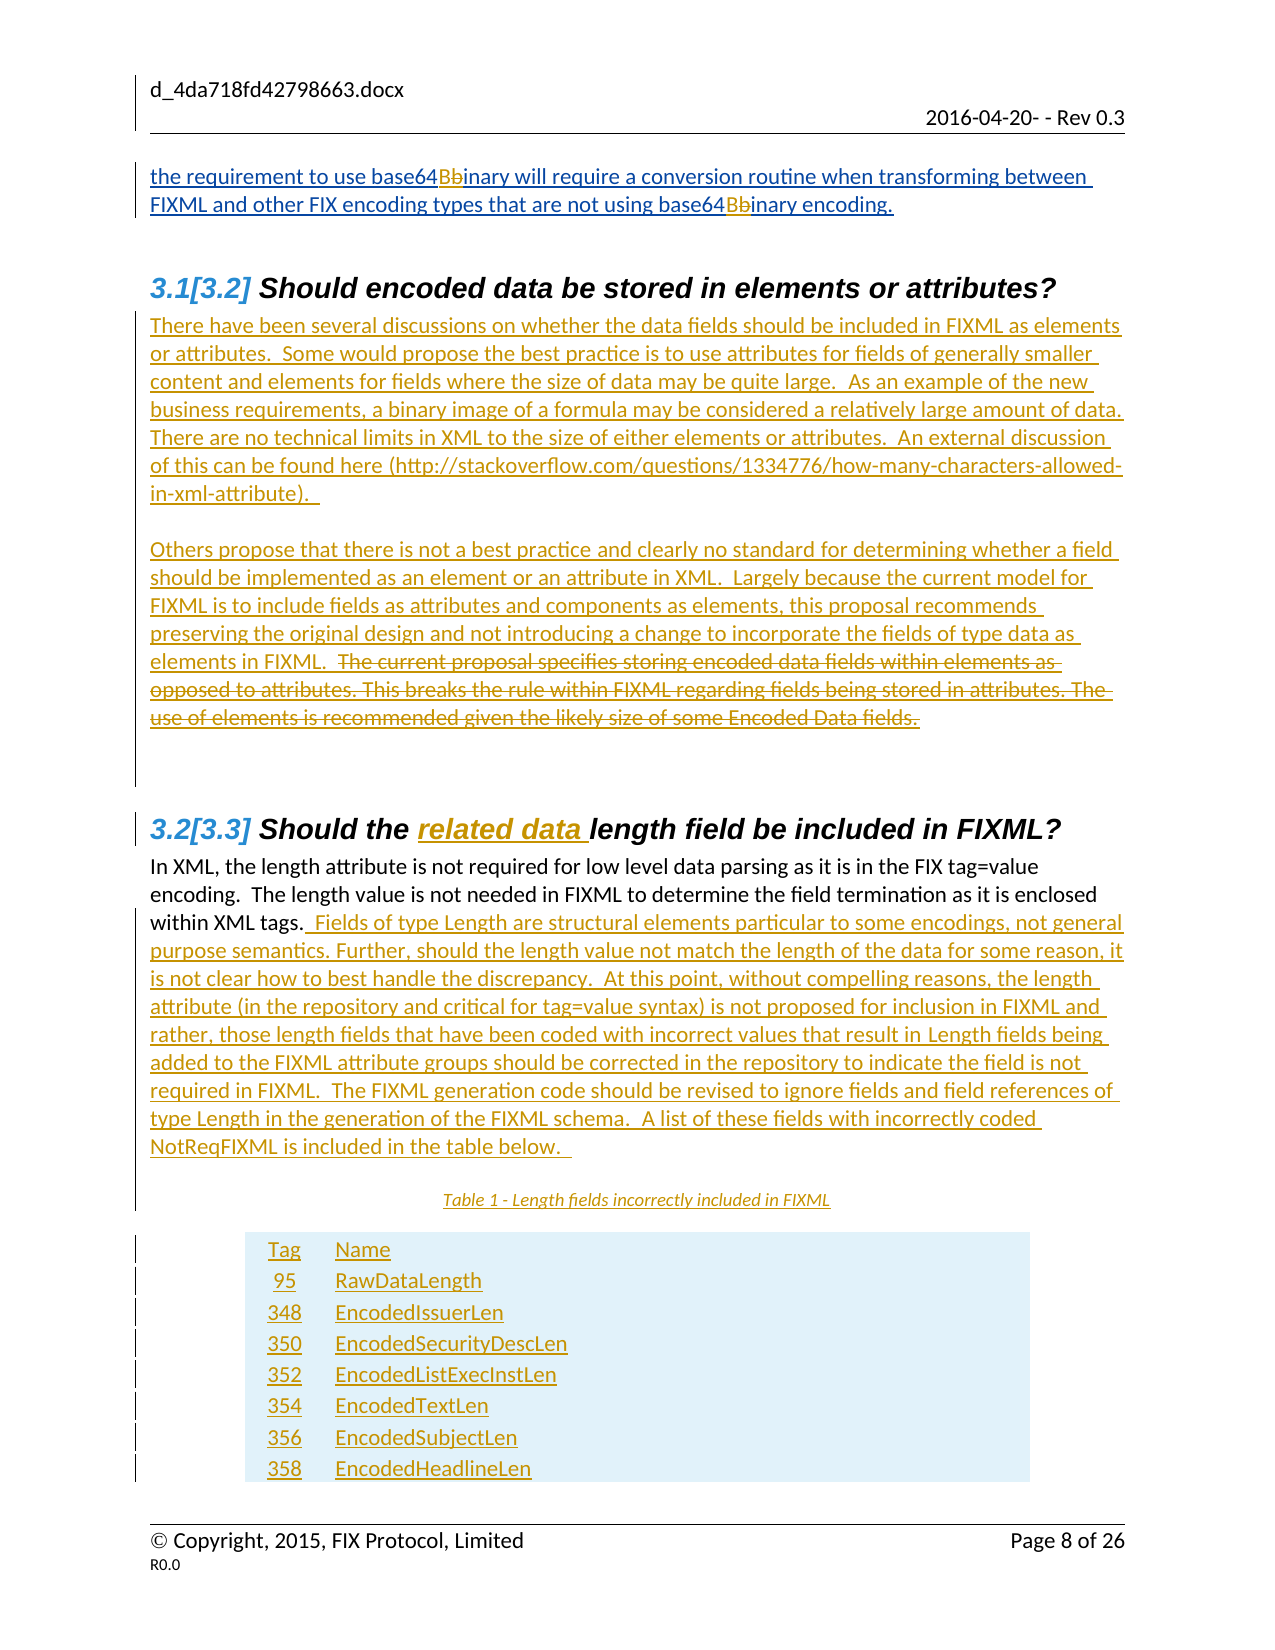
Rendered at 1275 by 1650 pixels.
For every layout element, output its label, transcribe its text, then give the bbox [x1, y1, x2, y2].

text In XML, the length attribute is not required for low level data parsing as it is in the FIX tag=value encoding. The length value is not needed in FIXML to determine the field termination as it is enclosed within XML tags. [150, 852, 1125, 1160]
subtitle Should encoded data be stored in elements or attributes? [150, 271, 1125, 305]
subtitle Should the length field be included in FIXML? [150, 812, 1125, 846]
